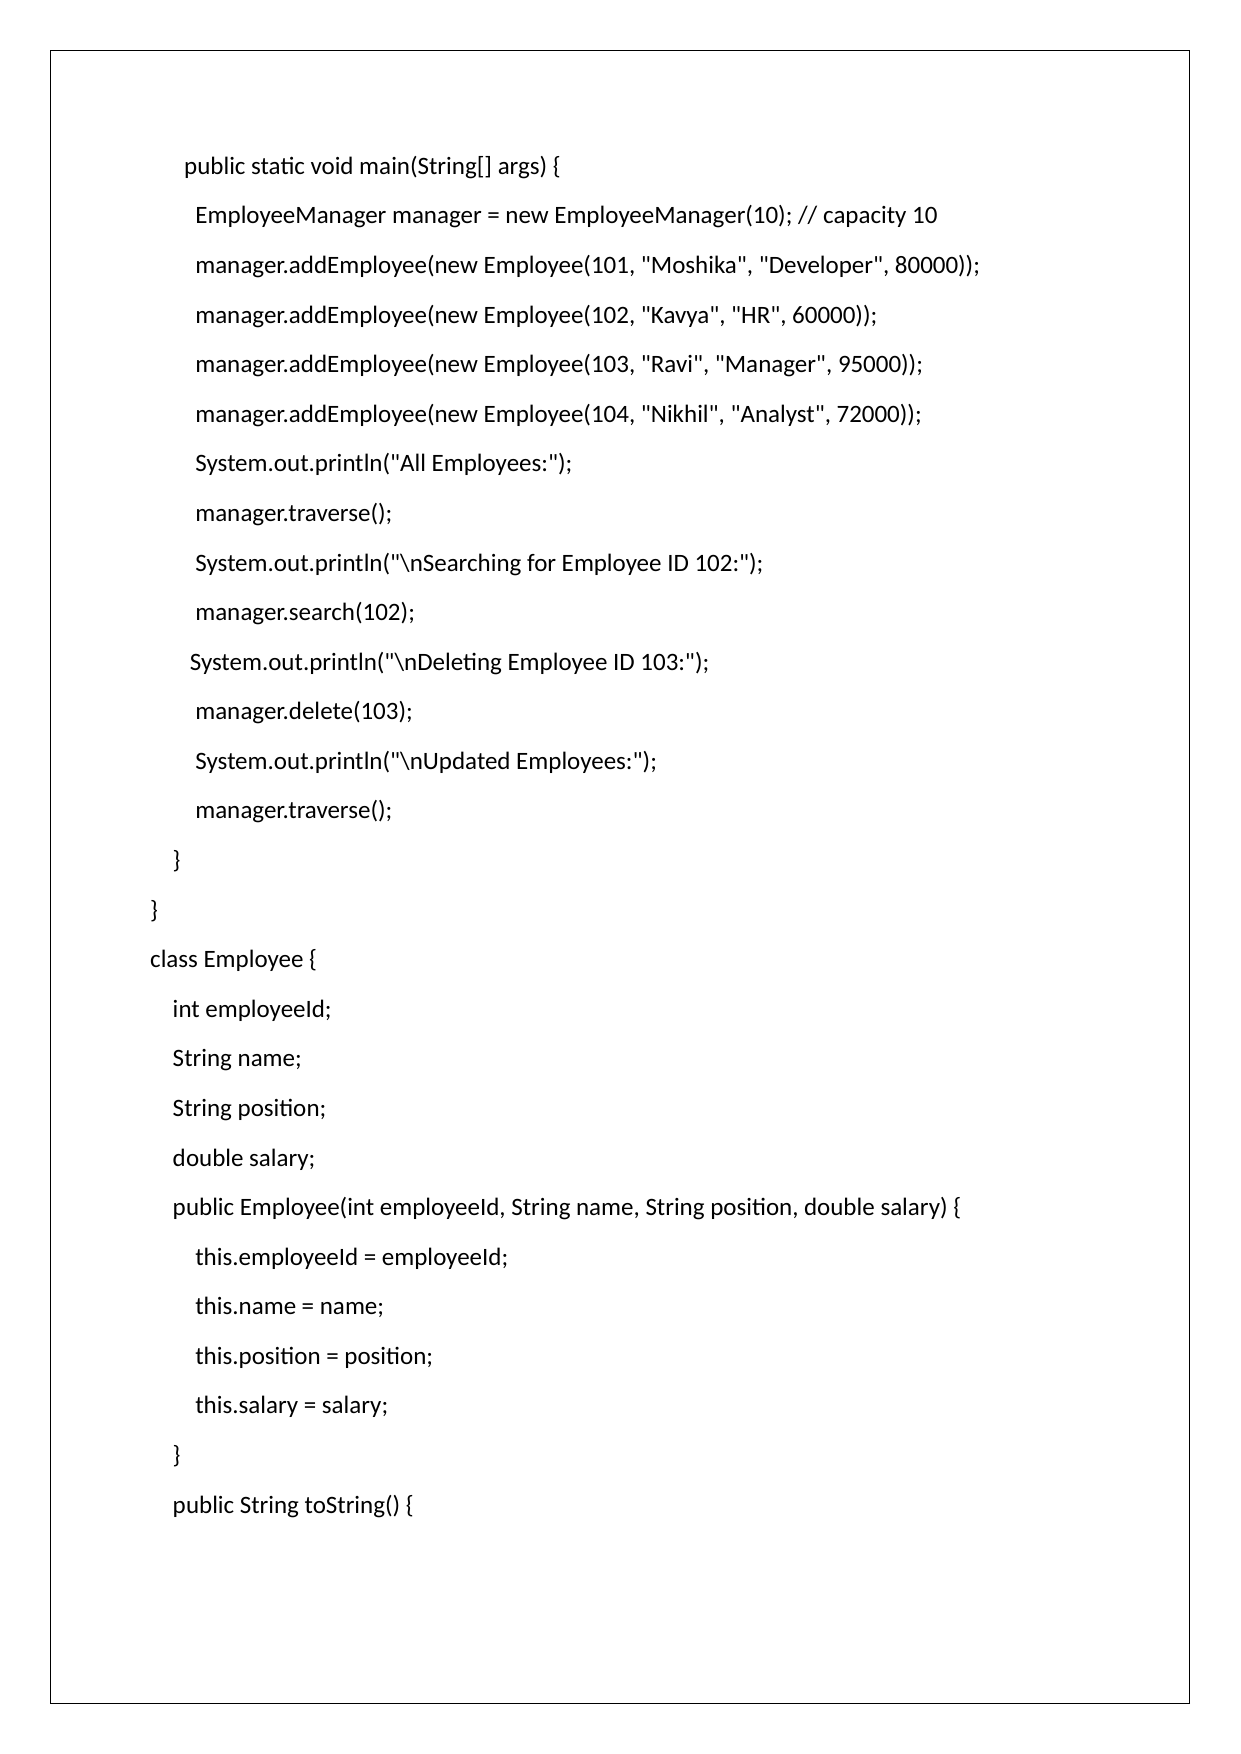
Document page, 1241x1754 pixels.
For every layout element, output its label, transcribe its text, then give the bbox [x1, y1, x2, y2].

text this.name = name; [150, 1290, 1090, 1321]
text manager.search(102); [150, 596, 1090, 627]
text public String toString() { [150, 1489, 1090, 1519]
text manager.addEmployee(new Employee(102, "Kavya", "HR", 60000)); [150, 299, 1090, 329]
text manager.traverse(); [150, 497, 1090, 528]
text manager.addEmployee(new Employee(103, "Ravi", "Manager", 95000)); [150, 348, 1090, 379]
text } [150, 894, 1090, 924]
text manager.addEmployee(new Employee(101, "Moshika", "Developer", 80000)); [150, 249, 1090, 280]
text manager.delete(103); [150, 695, 1090, 726]
text System.out.println("\nSearching for Employee ID 102:"); [150, 547, 1090, 577]
text } [150, 844, 1090, 875]
text this.salary = salary; [150, 1389, 1090, 1420]
text public static void main(String[] args) { [150, 150, 1090, 181]
text System.out.println("\nUpdated Employees:"); [150, 745, 1090, 776]
text manager.traverse(); [150, 794, 1090, 825]
text } [150, 1439, 1090, 1470]
text System.out.println("\nDeleting Employee ID 103:"); [150, 646, 1090, 676]
text this.employeeId = employeeId; [150, 1241, 1090, 1271]
text class Employee { [150, 943, 1090, 974]
text EmployeeManager manager = new EmployeeManager(10); // capacity 10 [150, 199, 1090, 230]
text String position; [150, 1092, 1090, 1123]
text String name; [150, 1042, 1090, 1073]
text int employeeId; [150, 993, 1090, 1023]
text manager.addEmployee(new Employee(104, "Nikhil", "Analyst", 72000)); [150, 398, 1090, 428]
text System.out.println("All Employees:"); [150, 447, 1090, 478]
text public Employee(int employeeId, String name, String position, double salary) { [150, 1191, 1090, 1222]
text this.position = position; [150, 1340, 1090, 1371]
text double salary; [150, 1142, 1090, 1172]
